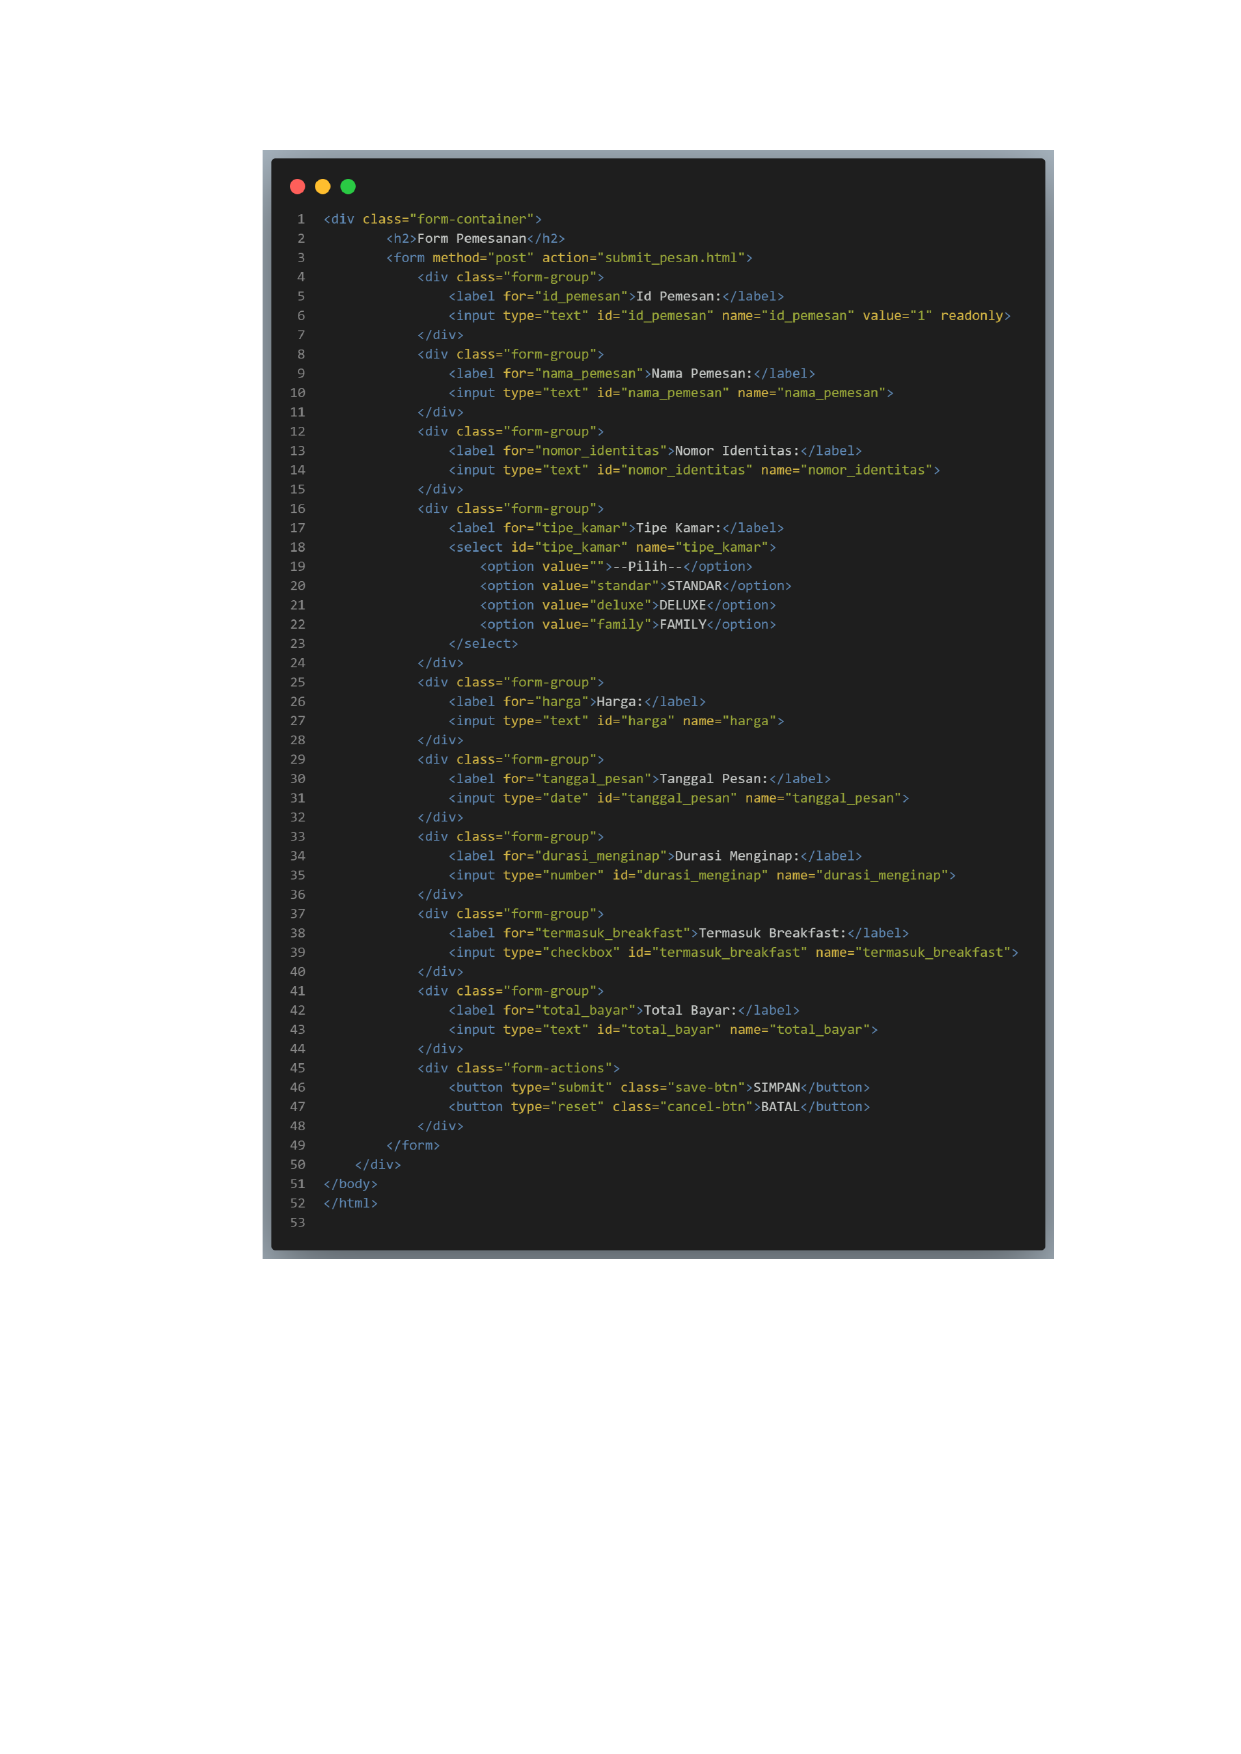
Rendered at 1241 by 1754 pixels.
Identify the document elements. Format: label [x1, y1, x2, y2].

picture [262, 150, 1054, 1259]
